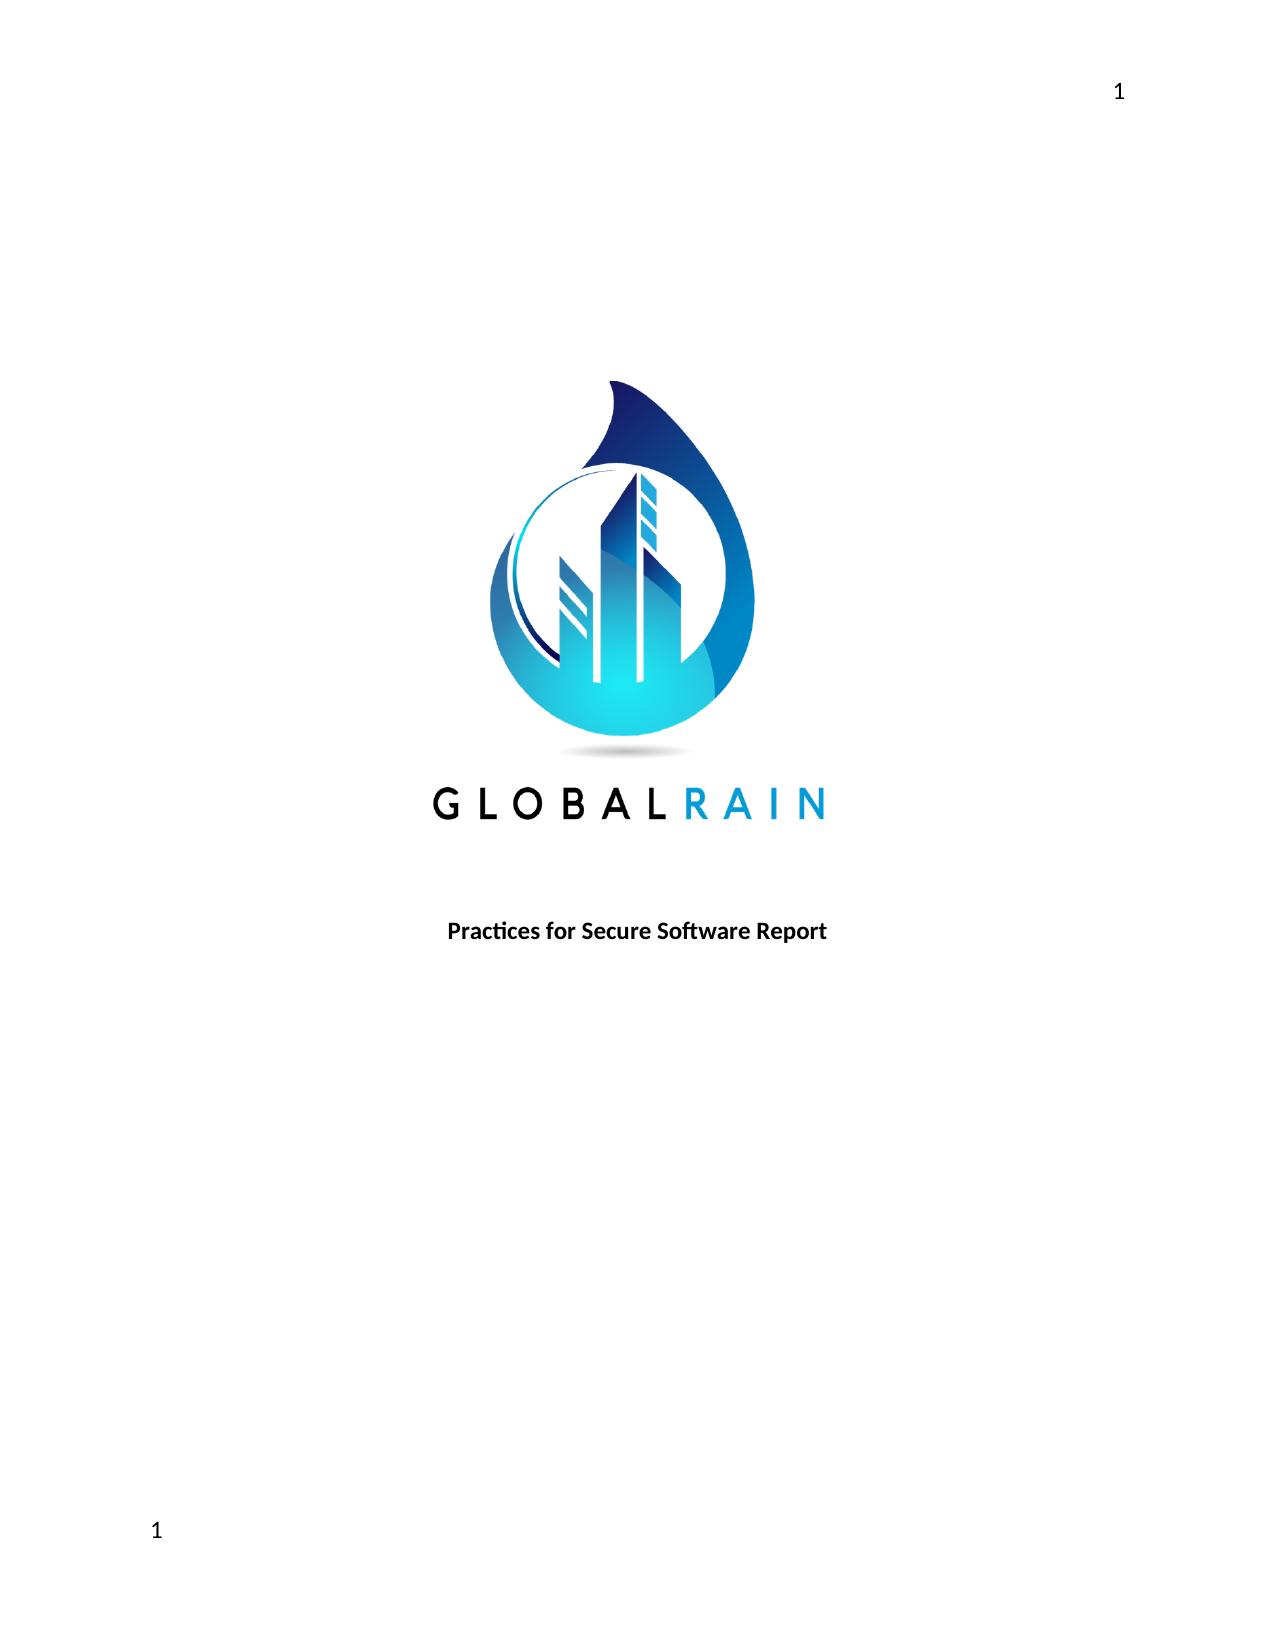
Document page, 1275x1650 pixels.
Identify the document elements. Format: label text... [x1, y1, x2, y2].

subtitle Practices for Secure Software Report [150, 915, 1125, 946]
picture [431, 381, 844, 829]
